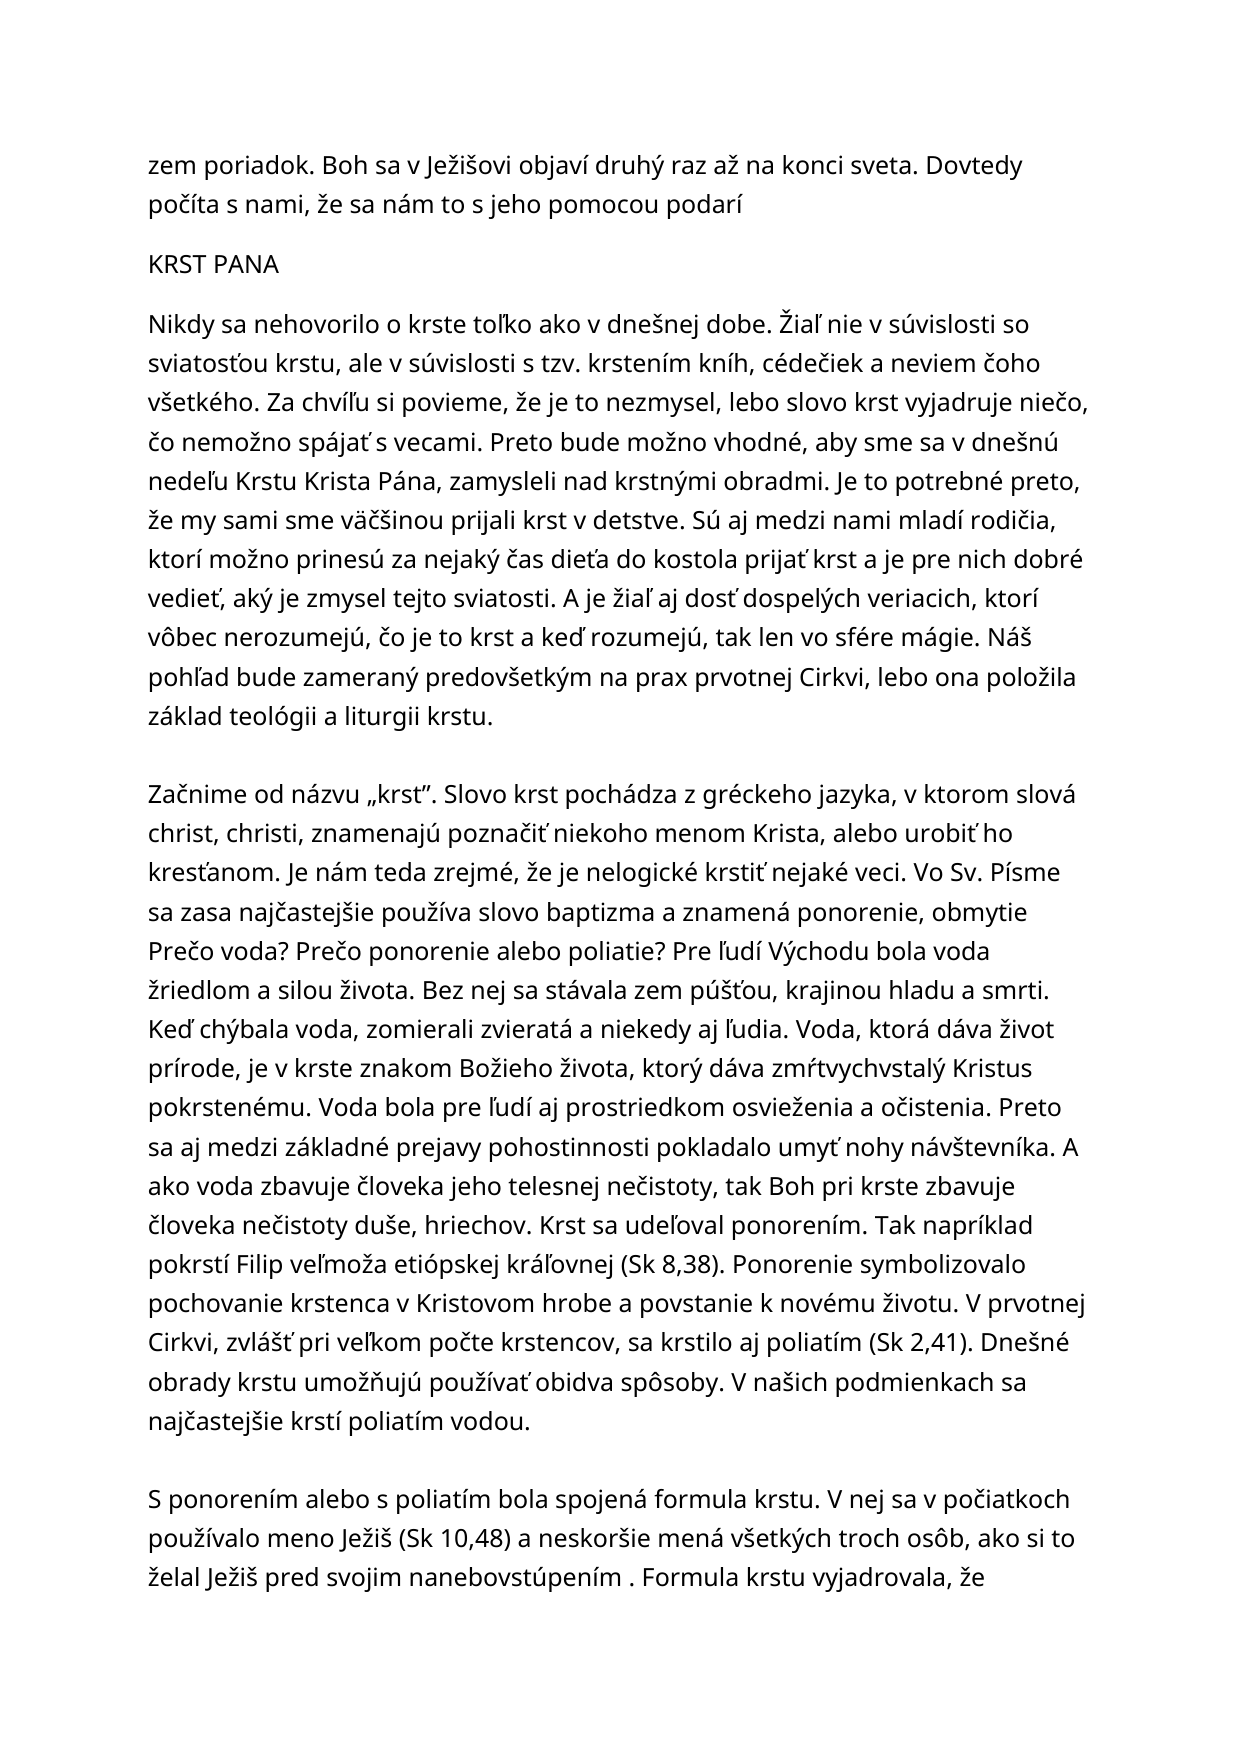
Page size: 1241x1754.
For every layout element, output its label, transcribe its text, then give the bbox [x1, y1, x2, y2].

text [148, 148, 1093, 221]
text KRST PANA [148, 247, 1093, 281]
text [148, 307, 1093, 1594]
